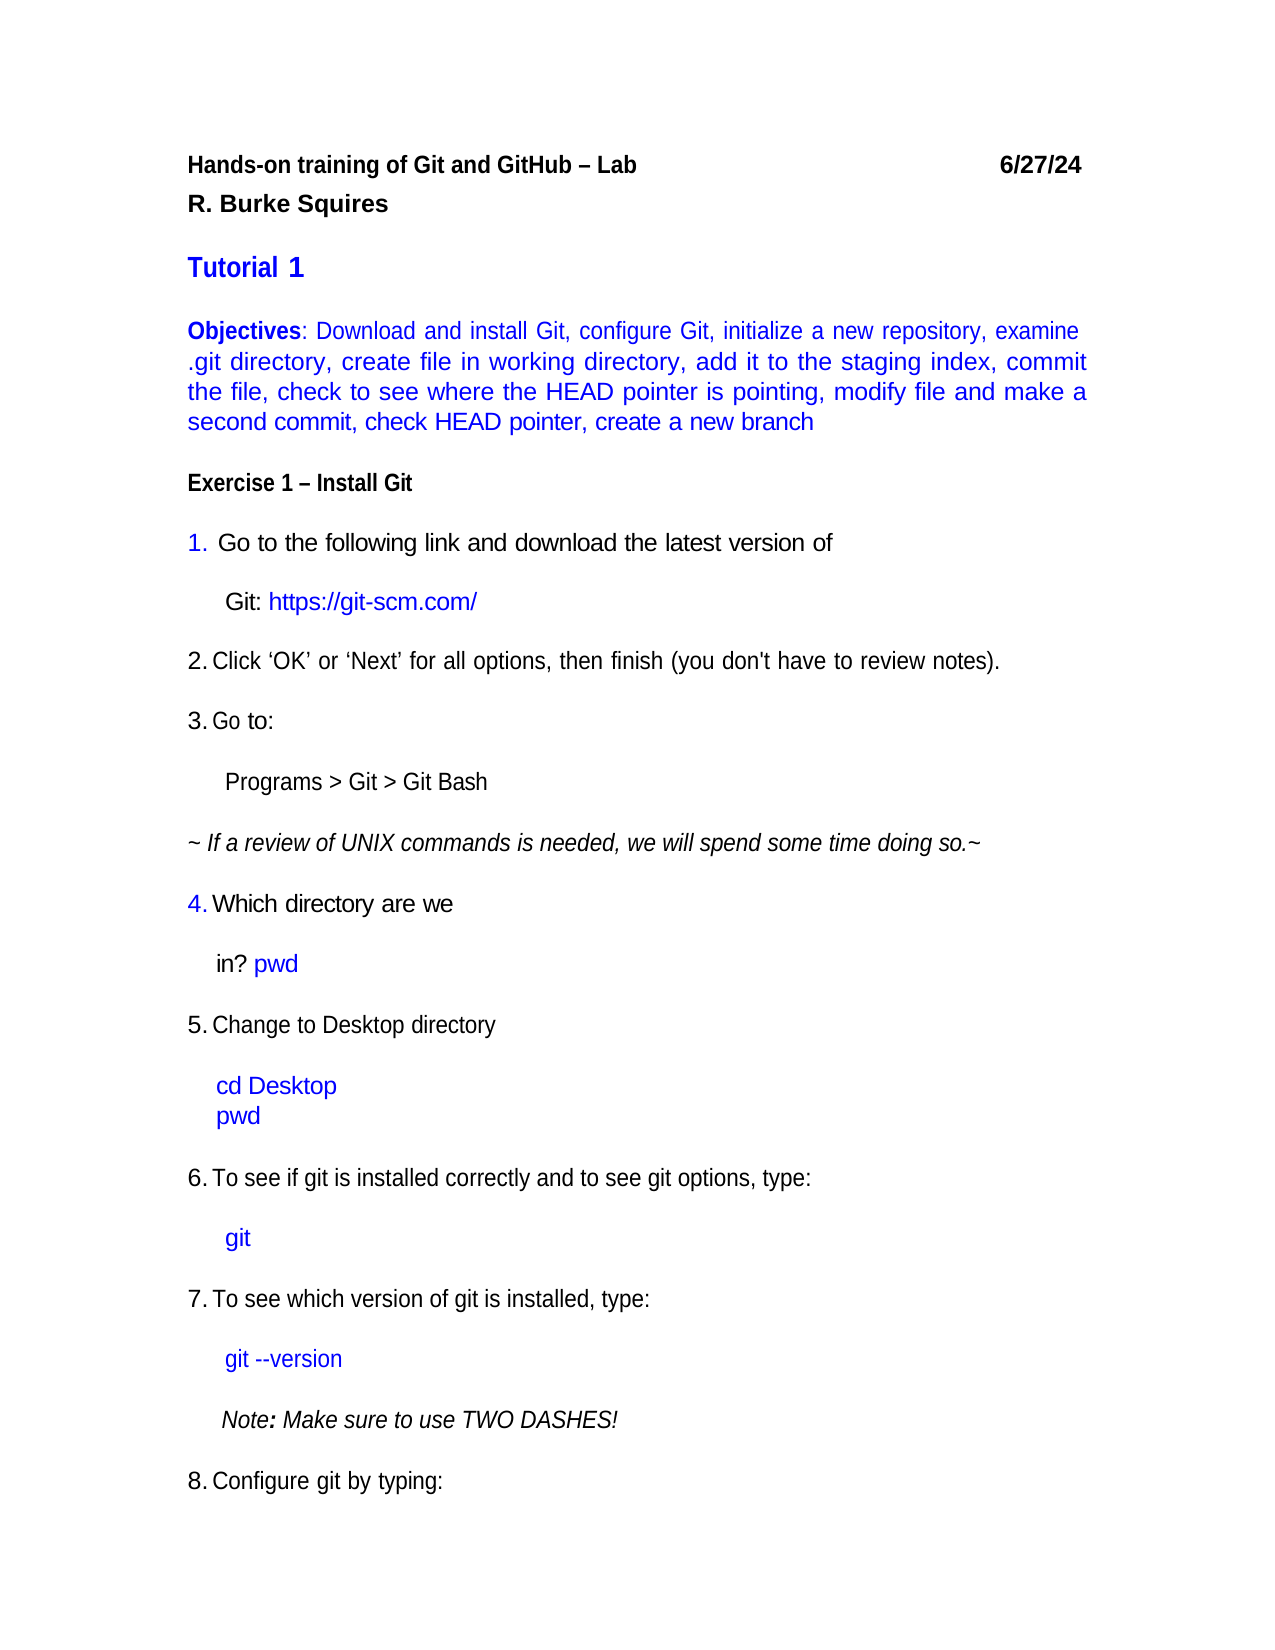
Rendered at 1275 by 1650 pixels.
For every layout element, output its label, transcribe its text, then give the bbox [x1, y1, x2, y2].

text .git directory, create file in working directory, add it to the staging index, commit the file, check to see where the HEAD pointer is pointing, modify file and make a second commit, check HEAD pointer, create a new branch [187, 347, 1088, 436]
text cd Desktop [216, 1071, 636, 1100]
list To see which version of git is installed, type: git --version [187, 1284, 659, 1373]
text Objectives: Download and install Git, configure Git, initialize a new repository, examine [187, 316, 1100, 345]
text Note: Make sure to use TWO DASHES! [221, 1405, 1100, 1434]
list Change to Desktop directory [187, 1010, 1100, 1039]
list Go to the following link and download the latest version of Git: https://git-scm.com/ [187, 527, 857, 615]
subtitle Hands-on training of Git and GitHub – Lab 6/27/24 [187, 151, 1085, 179]
text ~ If a review of UNIX commands is needed, we will spend some time doing so.~ [187, 828, 1100, 857]
text pwd [216, 1101, 636, 1130]
list Configure git by typing: [187, 1466, 1100, 1495]
list Which directory are we in? pwd [187, 889, 486, 978]
list To see if git is installed correctly and to see git options, type: git [187, 1162, 826, 1252]
title Tutorial 1 [187, 250, 1100, 283]
subtitle R. Burke Squires [187, 189, 1085, 218]
list Click ‘OK’ or ‘Next’ for all options, then finish (you don't have to review notes). [187, 646, 1100, 675]
list Go to: [187, 706, 1100, 734]
subtitle Exercise 1 – Install Git [187, 468, 1100, 497]
text Programs > Git > Git Bash [225, 767, 1100, 796]
